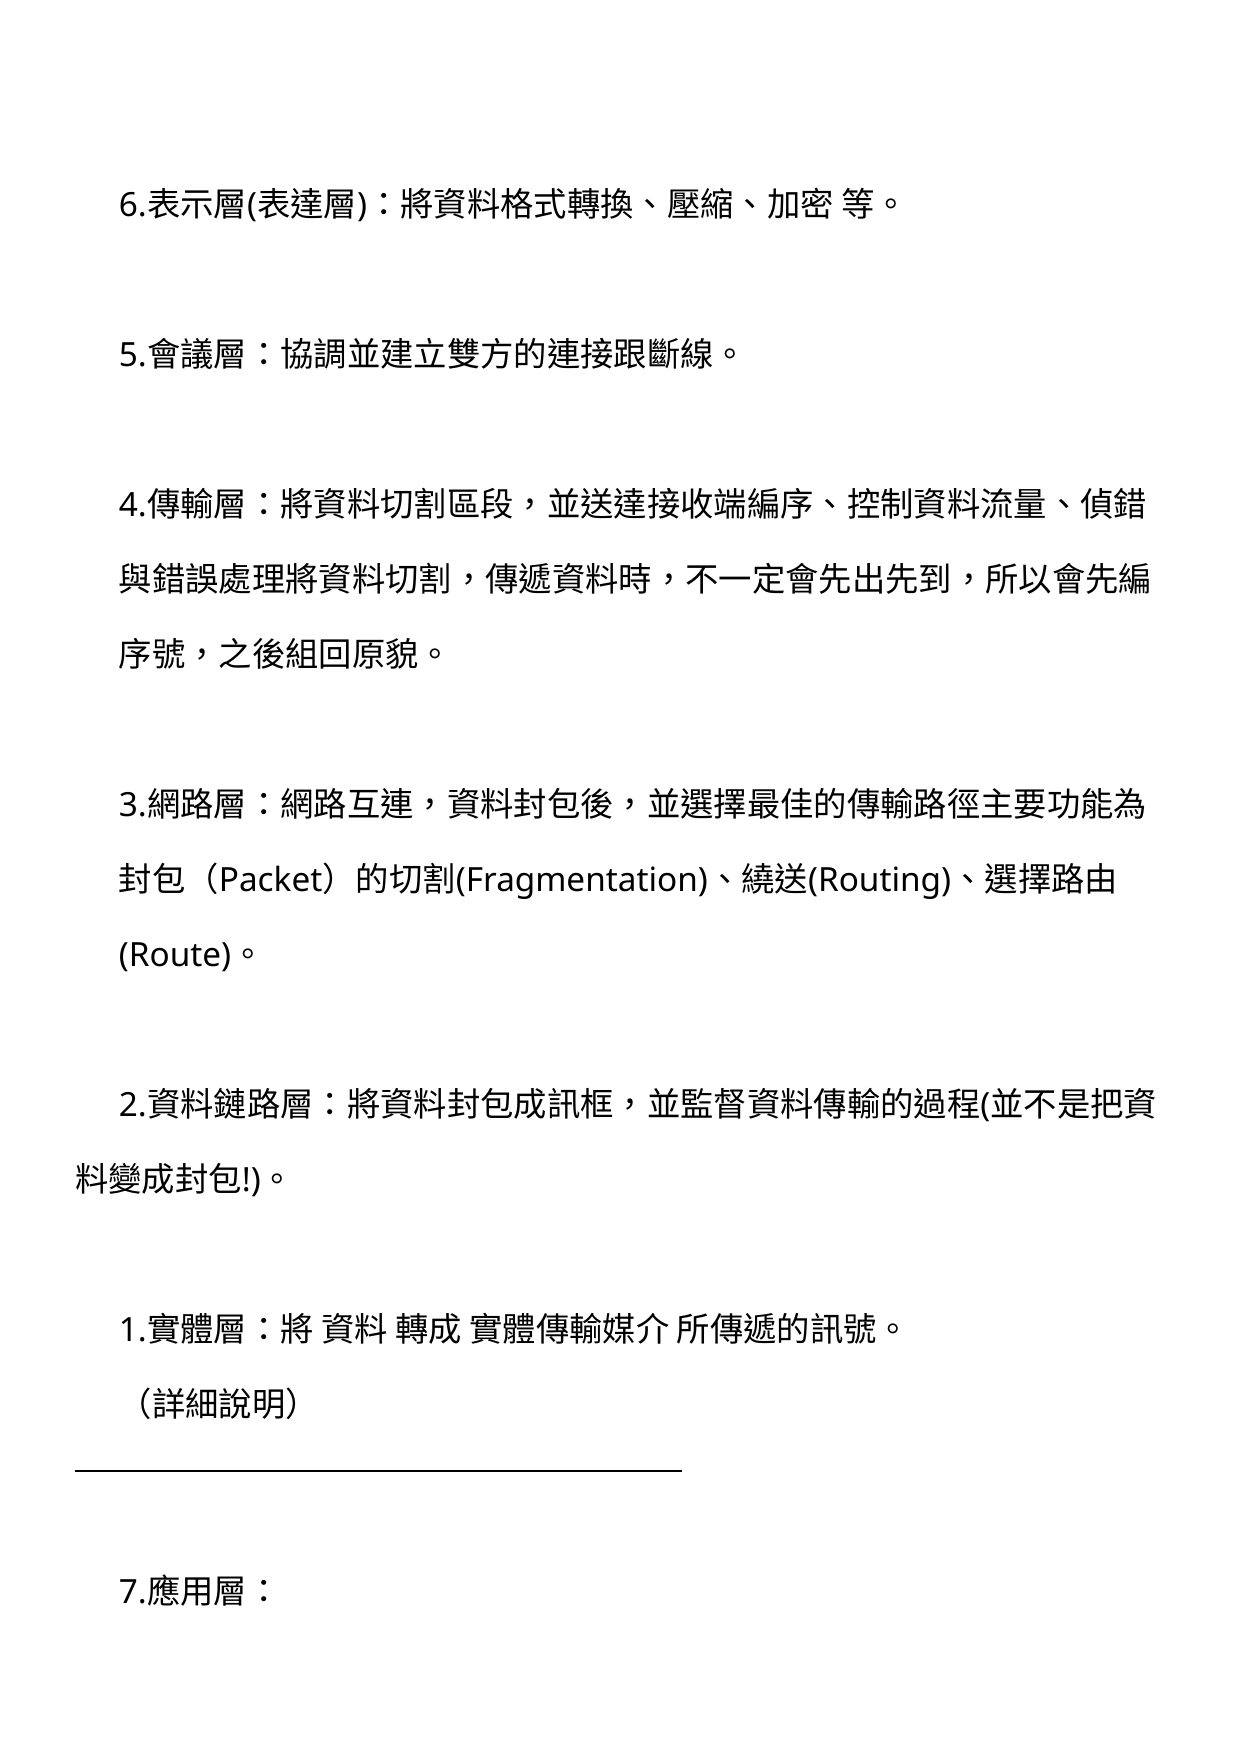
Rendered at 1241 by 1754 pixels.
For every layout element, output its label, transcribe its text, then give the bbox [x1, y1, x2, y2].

text 1.實體層：將 資料 轉成 實體傳輸媒介 所傳遞的訊號。 [75, 1289, 1165, 1364]
text 3.網路層：網路互連，資料封包後，並選擇最佳的傳輸路徑主要功能為封包（Packet）的切割(Fragmentation)、繞送(Routing)、選擇路由(Route)。 [119, 764, 1165, 989]
text 5.會議層：協調並建立雙方的連接跟斷線。 [75, 314, 1165, 389]
text 4.傳輸層：將資料切割區段，並送達接收端編序、控制資料流量、偵錯與錯誤處理將資料切割，傳遞資料時，不一定會先出先到，所以會先編序號，之後組回原貌。 [119, 464, 1165, 689]
text （詳細說明） [75, 1364, 1165, 1439]
list 應用層： [75, 1552, 1165, 1627]
text 6.表示層(表達層)：將資料格式轉換、壓縮、加密 等。 [75, 164, 1165, 239]
text 2.資料鏈路層：將資料封包成訊框，並監督資料傳輸的過程(並不是把資料變成封包!)。 [75, 1064, 1165, 1214]
